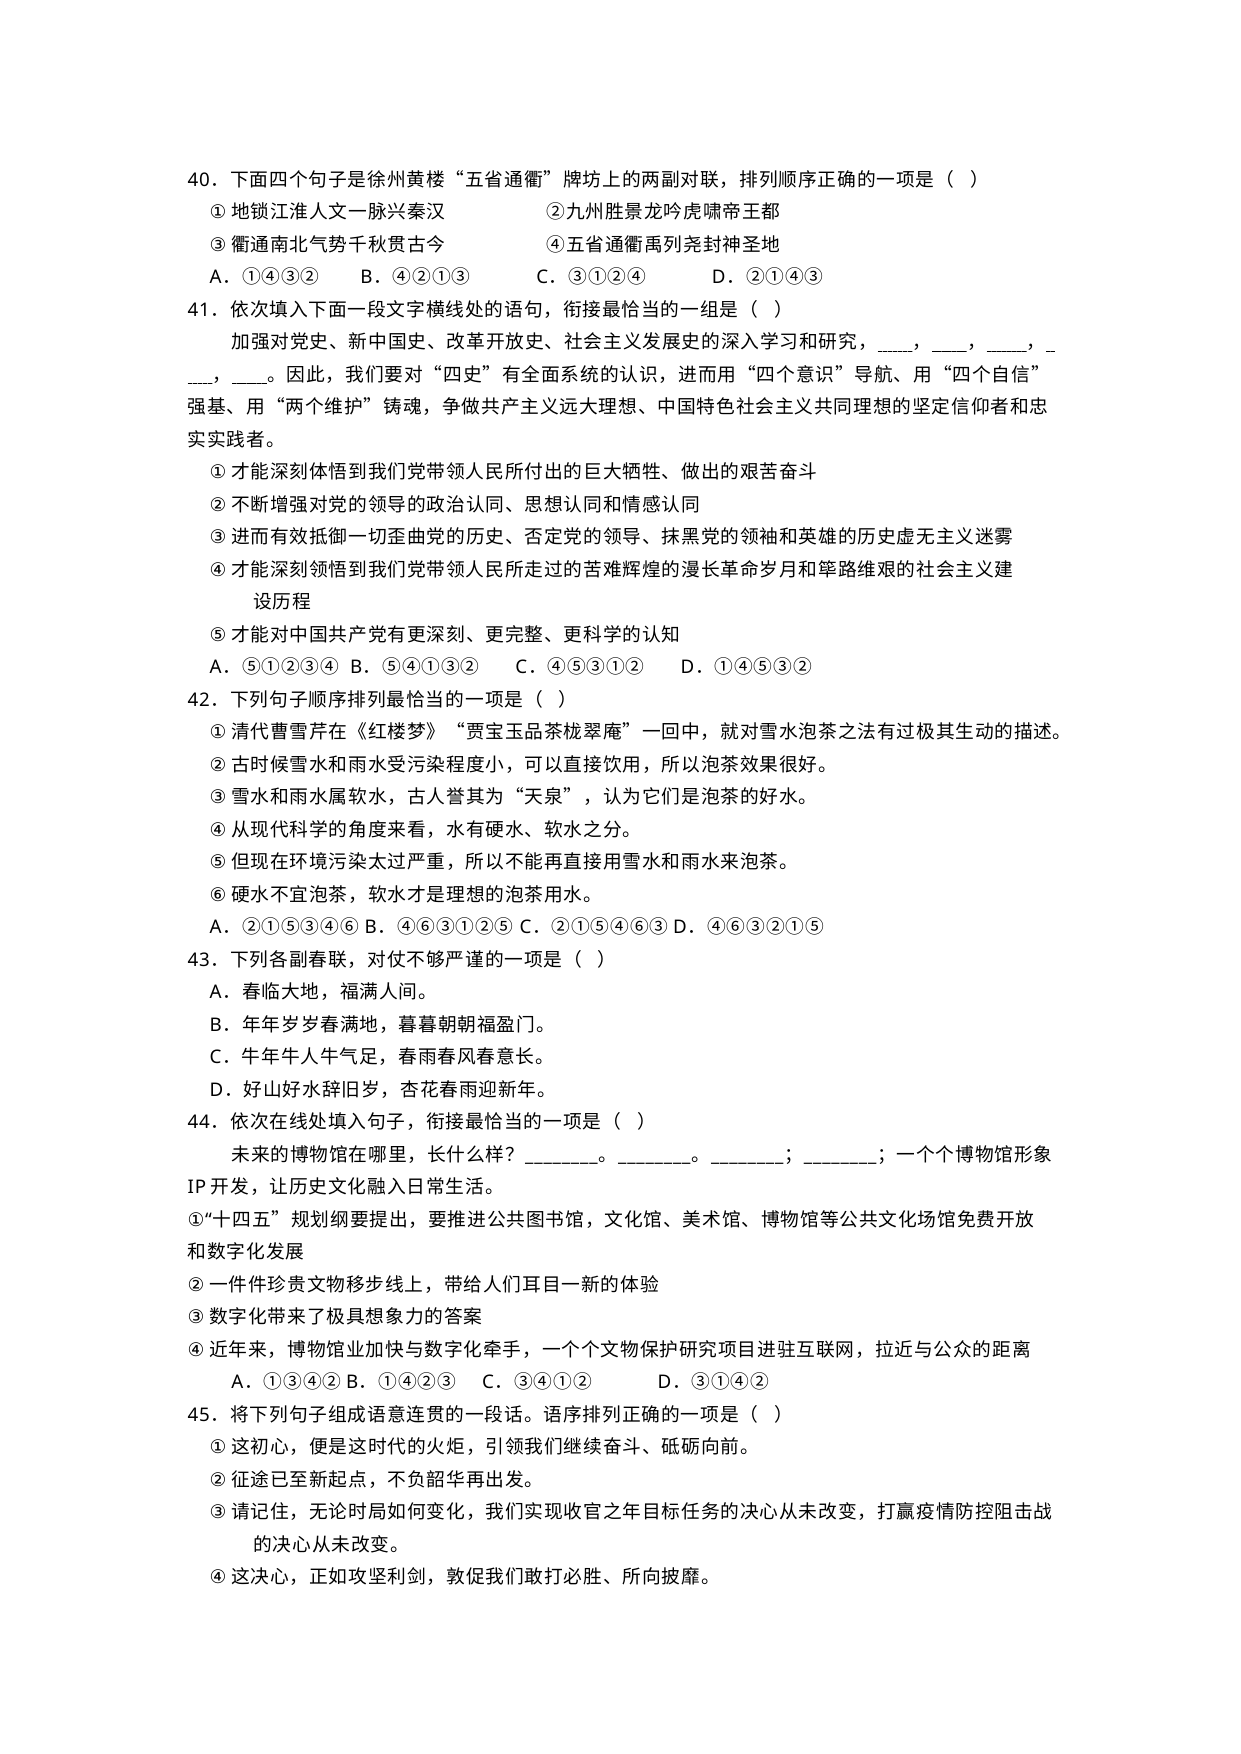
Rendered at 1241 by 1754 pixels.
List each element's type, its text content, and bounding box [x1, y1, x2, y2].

text 设历程 [187, 584, 1053, 617]
text ②一件件珍贵文物移步线上，带给人们耳目一新的体验 [187, 1267, 1053, 1299]
text 43．下列各副春联，对仗不够严谨的一项是（ ） [187, 942, 1053, 974]
text ③数字化带来了极具想象力的答案 [187, 1299, 1053, 1332]
text B．年年岁岁春满地，暮暮朝朝福盈门。 [187, 1007, 1053, 1039]
text ①地锁江淮人文一脉兴秦汉 ②九州胜景龙吟虎啸帝王都 [187, 194, 1053, 227]
text ④才能深刻领悟到我们党带领人民所走过的苦难辉煌的漫长革命岁月和筚路维艰的社会主义建 [187, 552, 1053, 584]
text 未来的博物馆在哪里，长什么样？________。________。________；________；一个个博物馆形象IP开发，让历史文化融入日常生活。 [187, 1137, 1053, 1202]
text ①才能深刻体悟到我们党带领人民所付出的巨大牺牲、做出的艰苦奋斗 [187, 454, 1053, 487]
text ③请记住，无论时局如何变化，我们实现收官之年目标任务的决心从未改变，打赢疫情防控阻击战的决心从未改变。 [209, 1494, 1053, 1559]
text 42．下列句子顺序排列最恰当的一项是（ ） [187, 682, 1053, 714]
text A．①③④②B．①④②③ C．③④①② D．③①④② [187, 1364, 965, 1397]
text ⑤但现在环境污染太过严重，所以不能再直接用雪水和雨水来泡茶。 [187, 844, 1053, 877]
text A．春临大地，福满人间。 [187, 974, 1053, 1007]
text 40．下面四个句子是徐州黄楼“五省通衢”牌坊上的两副对联，排列顺序正确的一项是（ ） [187, 162, 1053, 194]
text ②征途已至新起点，不负韶华再出发。 [187, 1462, 1053, 1494]
text ③雪水和雨水属软水，古人誉其为“天泉”，认为它们是泡茶的好水。 [187, 779, 1053, 812]
text 44．依次在线处填入句子，衔接最恰当的一项是（ ） [187, 1104, 1053, 1137]
text D．好山好水辞旧岁，杏花春雨迎新年。 [187, 1072, 1053, 1104]
text ①清代曹雪芹在《红楼梦》“贾宝玉品茶栊翠庵”一回中，就对雪水泡茶之法有过极其生动的描述。 [187, 714, 1053, 747]
text ⑤才能对中国共产党有更深刻、更完整、更科学的认知 [187, 617, 1053, 649]
text ④这决心，正如攻坚利剑，敦促我们敢打必胜、所向披靡。 [187, 1559, 1053, 1592]
text ⑥硬水不宜泡茶，软水才是理想的泡茶用水。 [187, 877, 1053, 909]
text A．①④③② B．④②①③ C．③①②④ D．②①④③ [187, 259, 1053, 292]
text ④从现代科学的角度来看，水有硬水、软水之分。 [187, 812, 1053, 844]
text A．⑤①②③④ B．⑤④①③② C．④⑤③①② D．①④⑤③② [187, 649, 1053, 682]
text ②古时候雪水和雨水受污染程度小，可以直接饮用，所以泡茶效果很好。 [187, 747, 1053, 779]
text ③进而有效抵御一切歪曲党的历史、否定党的领导、抹黑党的领袖和英雄的历史虚无主义迷雾 [187, 519, 1053, 552]
text ④近年来，博物馆业加快与数字化牵手，一个个文物保护研究项目进驻互联网，拉近与公众的距离 [187, 1332, 1053, 1364]
text 41．依次填入下面一段文字横线处的语句，衔接最恰当的一组是（ ） [187, 292, 1053, 324]
text C．牛年牛人牛气足，春雨春风春意长。 [187, 1039, 1053, 1072]
text ③衢通南北气势千秋贯古今 ④五省通衢禹列尧封神圣地 [187, 227, 1053, 259]
text ①“十四五”规划纲要提出，要推进公共图书馆，文化馆、美术馆、博物馆等公共文化场馆免费开放和数字化发展 [187, 1202, 1053, 1267]
text 加强对党史、新中国史、改革开放史、社会主义发展史的深入学习和研究， ， ， ， ， 。因此，我们要对“四史”有全面系统的认识，进而用“四个意识”导航、用“四个自信”强基、用“两个维护”铸魂，争做共产主义远大理想、中国特色社会主义共同理想的坚定信仰者和忠实实践者。 [187, 324, 1053, 454]
text ②不断增强对党的领导的政治认同、思想认同和情感认同 [187, 487, 1053, 519]
text ①这初心，便是这时代的火炬，引领我们继续奋斗、砥砺向前。 [187, 1429, 1053, 1462]
text A．②①⑤③④⑥ B．④⑥③①②⑤ C．②①⑤④⑥③D．④⑥③②①⑤ [187, 909, 1053, 942]
text 45．将下列句子组成语意连贯的一段话。语序排列正确的一项是（ ） [187, 1397, 1053, 1429]
